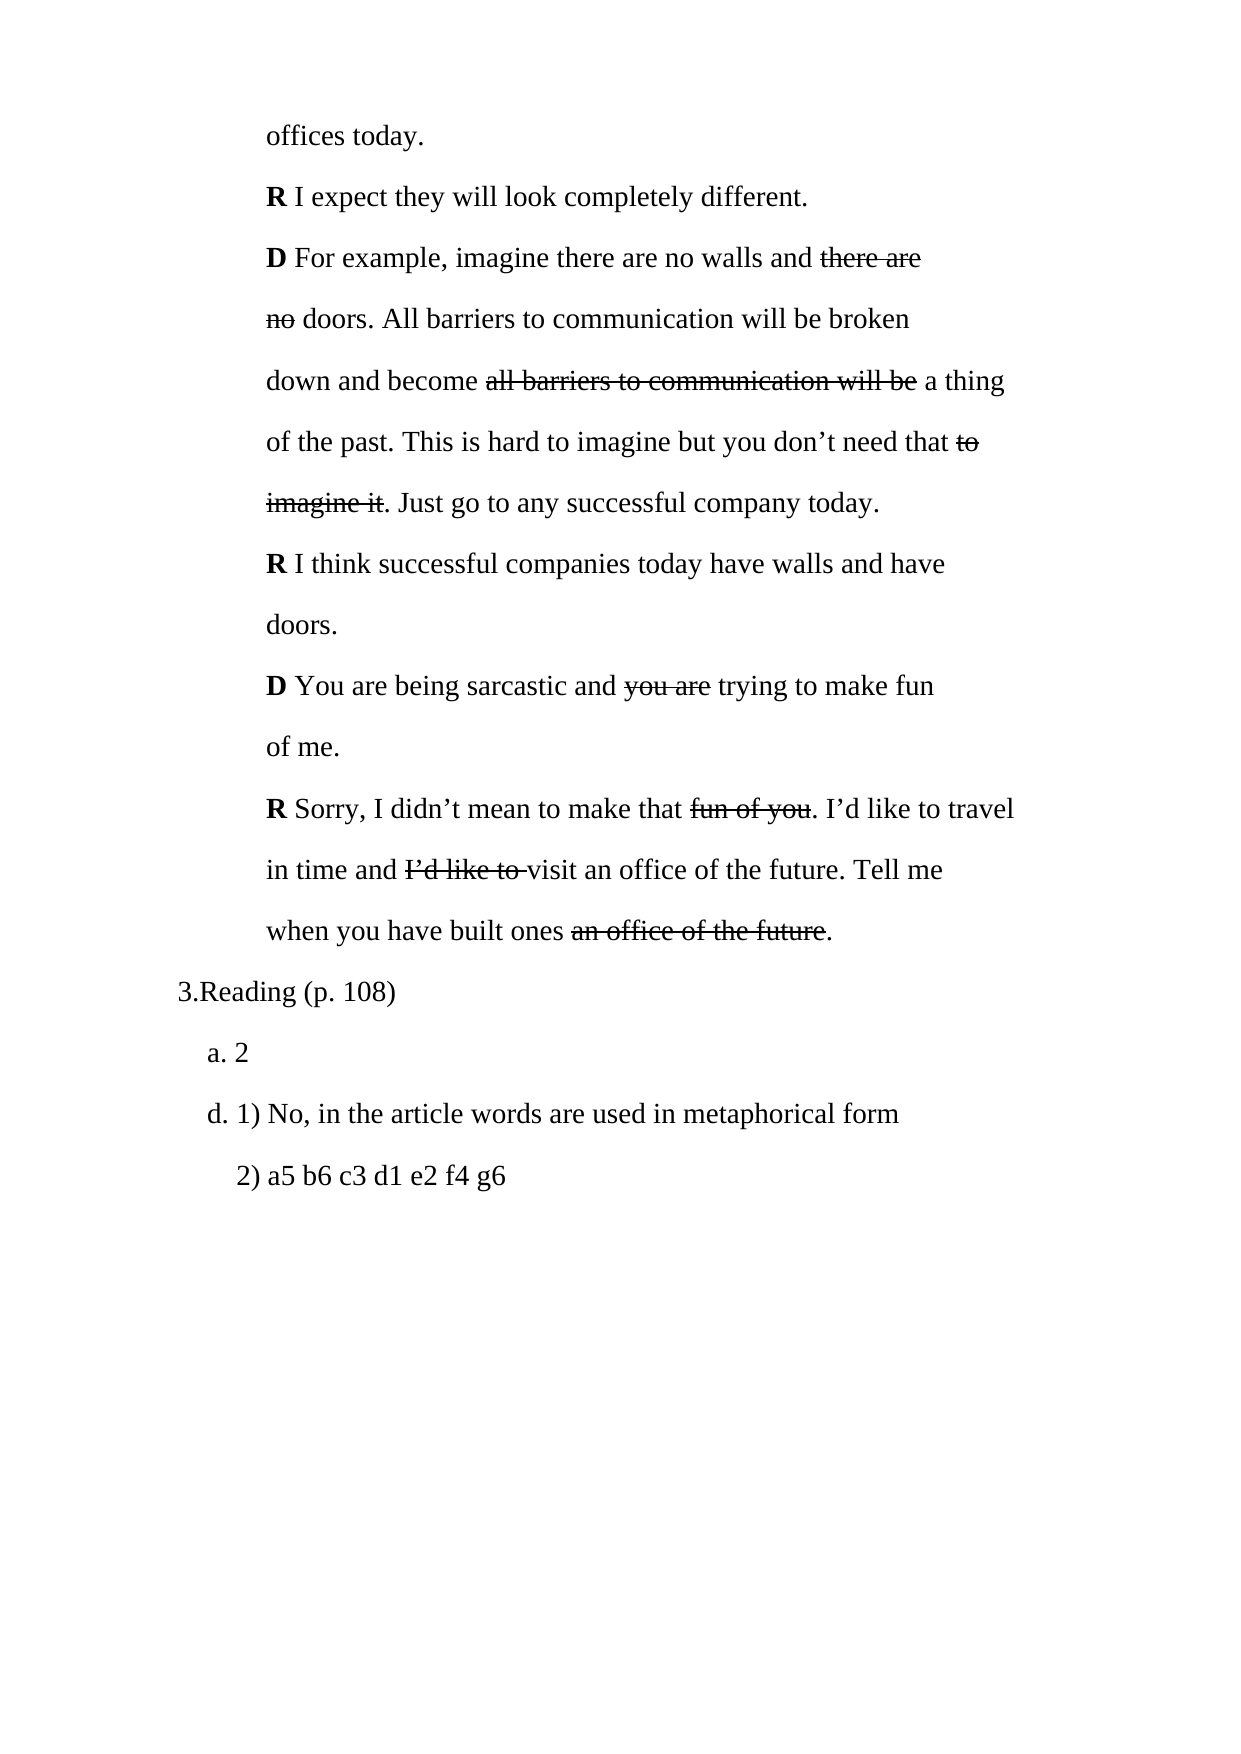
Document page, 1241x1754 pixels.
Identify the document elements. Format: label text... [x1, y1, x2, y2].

text offices today. [266, 118, 1152, 152]
text R Sorry, I didn’t mean to make that fun of you. I’d like to travel [266, 791, 1152, 824]
text a. 2 [207, 1035, 1152, 1069]
text D You are being sarcastic and you are trying to make fun [266, 668, 1152, 702]
text down and become all barriers to communication will be a thing [266, 363, 1152, 396]
text R I expect they will look completely different. [266, 179, 1152, 213]
text in time and I’d like to visit an office of the future. Tell me [266, 852, 1152, 885]
text D For example, imagine there are no walls and there are [266, 240, 1152, 274]
text when you have built ones an office of the future. [266, 913, 1152, 947]
text d. 1) No, in the article words are used in metaphorical form [207, 1096, 1152, 1130]
text of the past. This is hard to imagine but you don’t need that to [266, 424, 1152, 457]
text of me. [266, 729, 1152, 763]
text R I think successful companies today have walls and have [266, 546, 1152, 580]
text imagine it. Just go to any successful company today. [266, 485, 1152, 518]
text 3.Reading (p. 108) [177, 974, 1152, 1008]
text doors. [266, 607, 1152, 641]
text 2) a5 b6 c3 d1 e2 f4 g6 [207, 1158, 1152, 1191]
text no doors. All barriers to communication will be broken [266, 302, 1152, 335]
